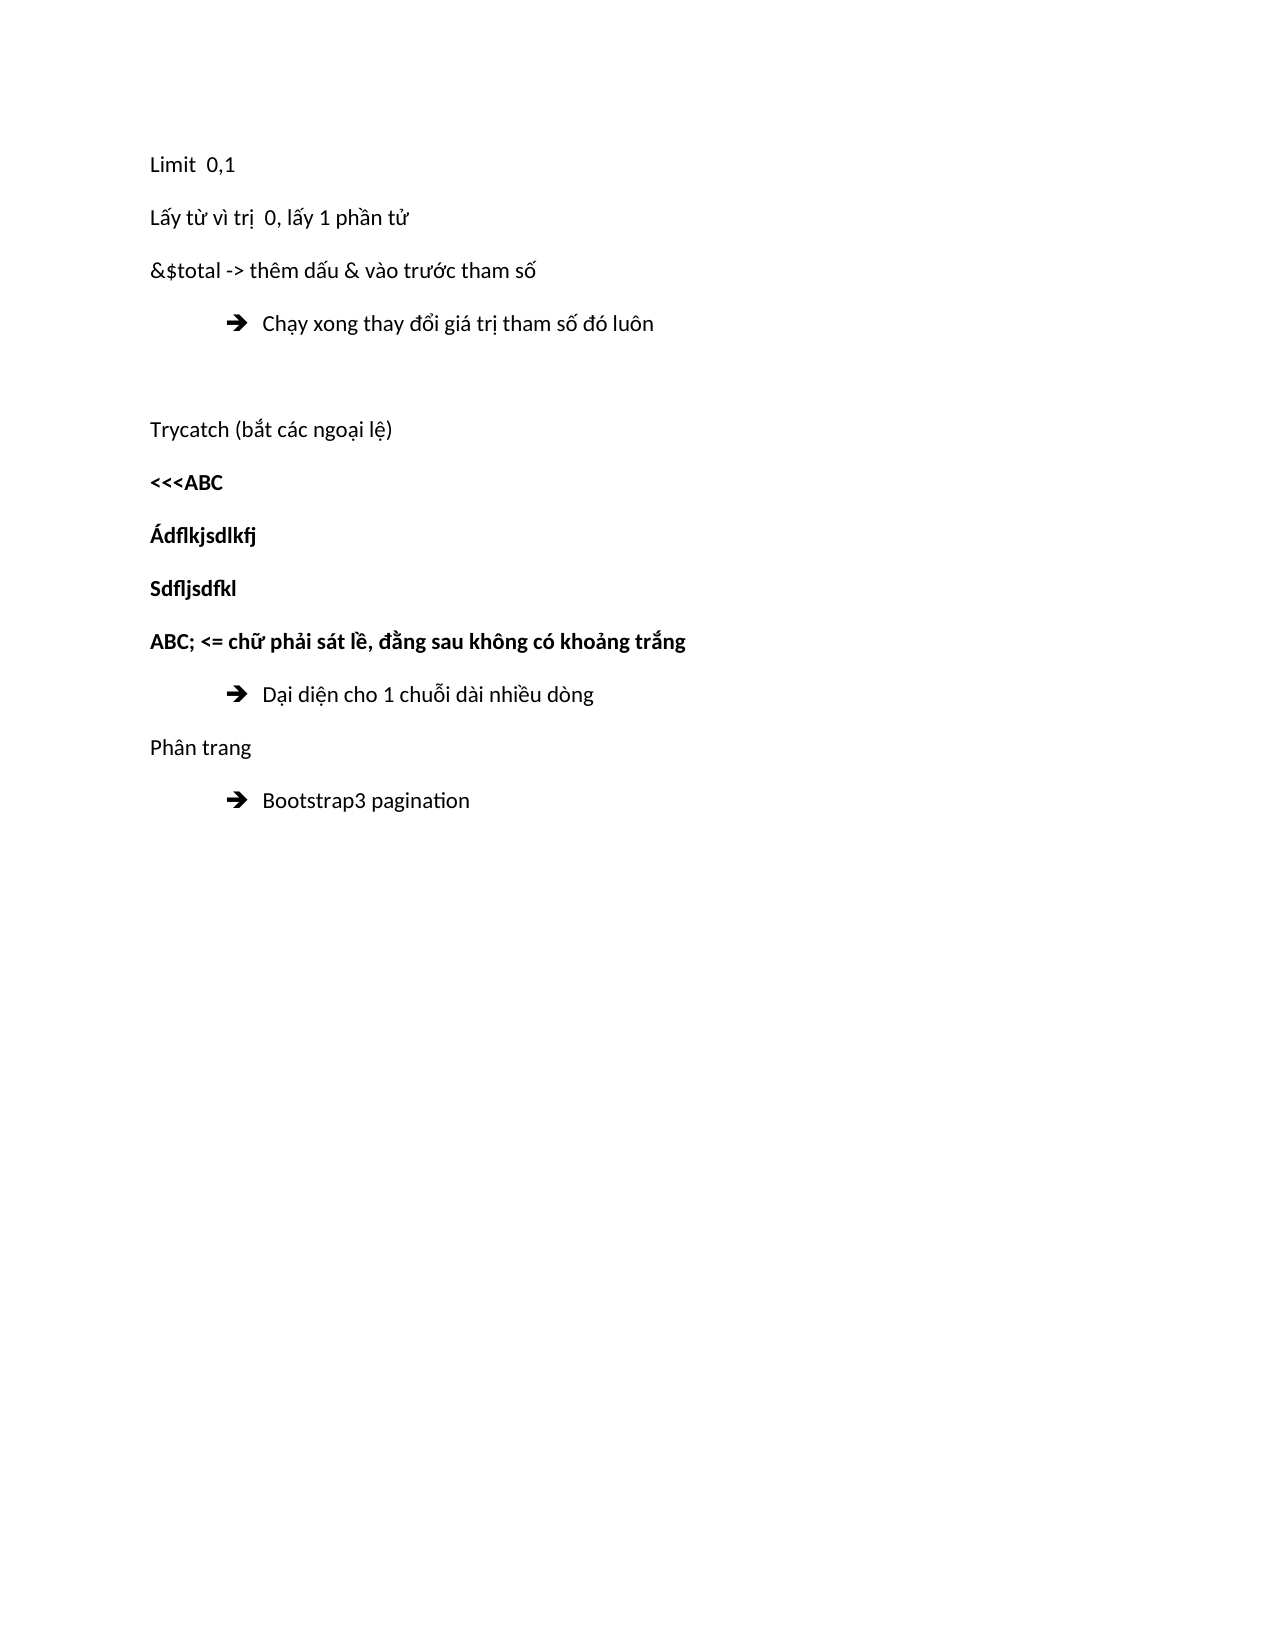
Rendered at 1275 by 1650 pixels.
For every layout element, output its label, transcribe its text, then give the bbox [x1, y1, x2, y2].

text Phân trang [150, 733, 1125, 761]
text ABC; <= chữ phải sát lề, đằng sau không có khoảng trắng [150, 627, 1125, 655]
list Dại diện cho 1 chuỗi dài nhiều dòng [225, 680, 1125, 708]
list Chạy xong thay đổi giá trị tham số đó luôn [225, 309, 1125, 337]
text Lấy từ vì trị 0, lấy 1 phần tử [150, 203, 1125, 231]
text Limit 0,1 [150, 150, 1125, 178]
list Bootstrap3 pagination [225, 786, 1125, 814]
text Ádflkjsdlkfj [150, 521, 1125, 549]
text <<<ABC [150, 468, 1125, 496]
text &$total -> thêm dấu & vào trước tham số [150, 256, 1125, 284]
text Trycatch (bắt các ngoại lệ) [150, 415, 1125, 443]
text Sdfljsdfkl [150, 574, 1125, 602]
